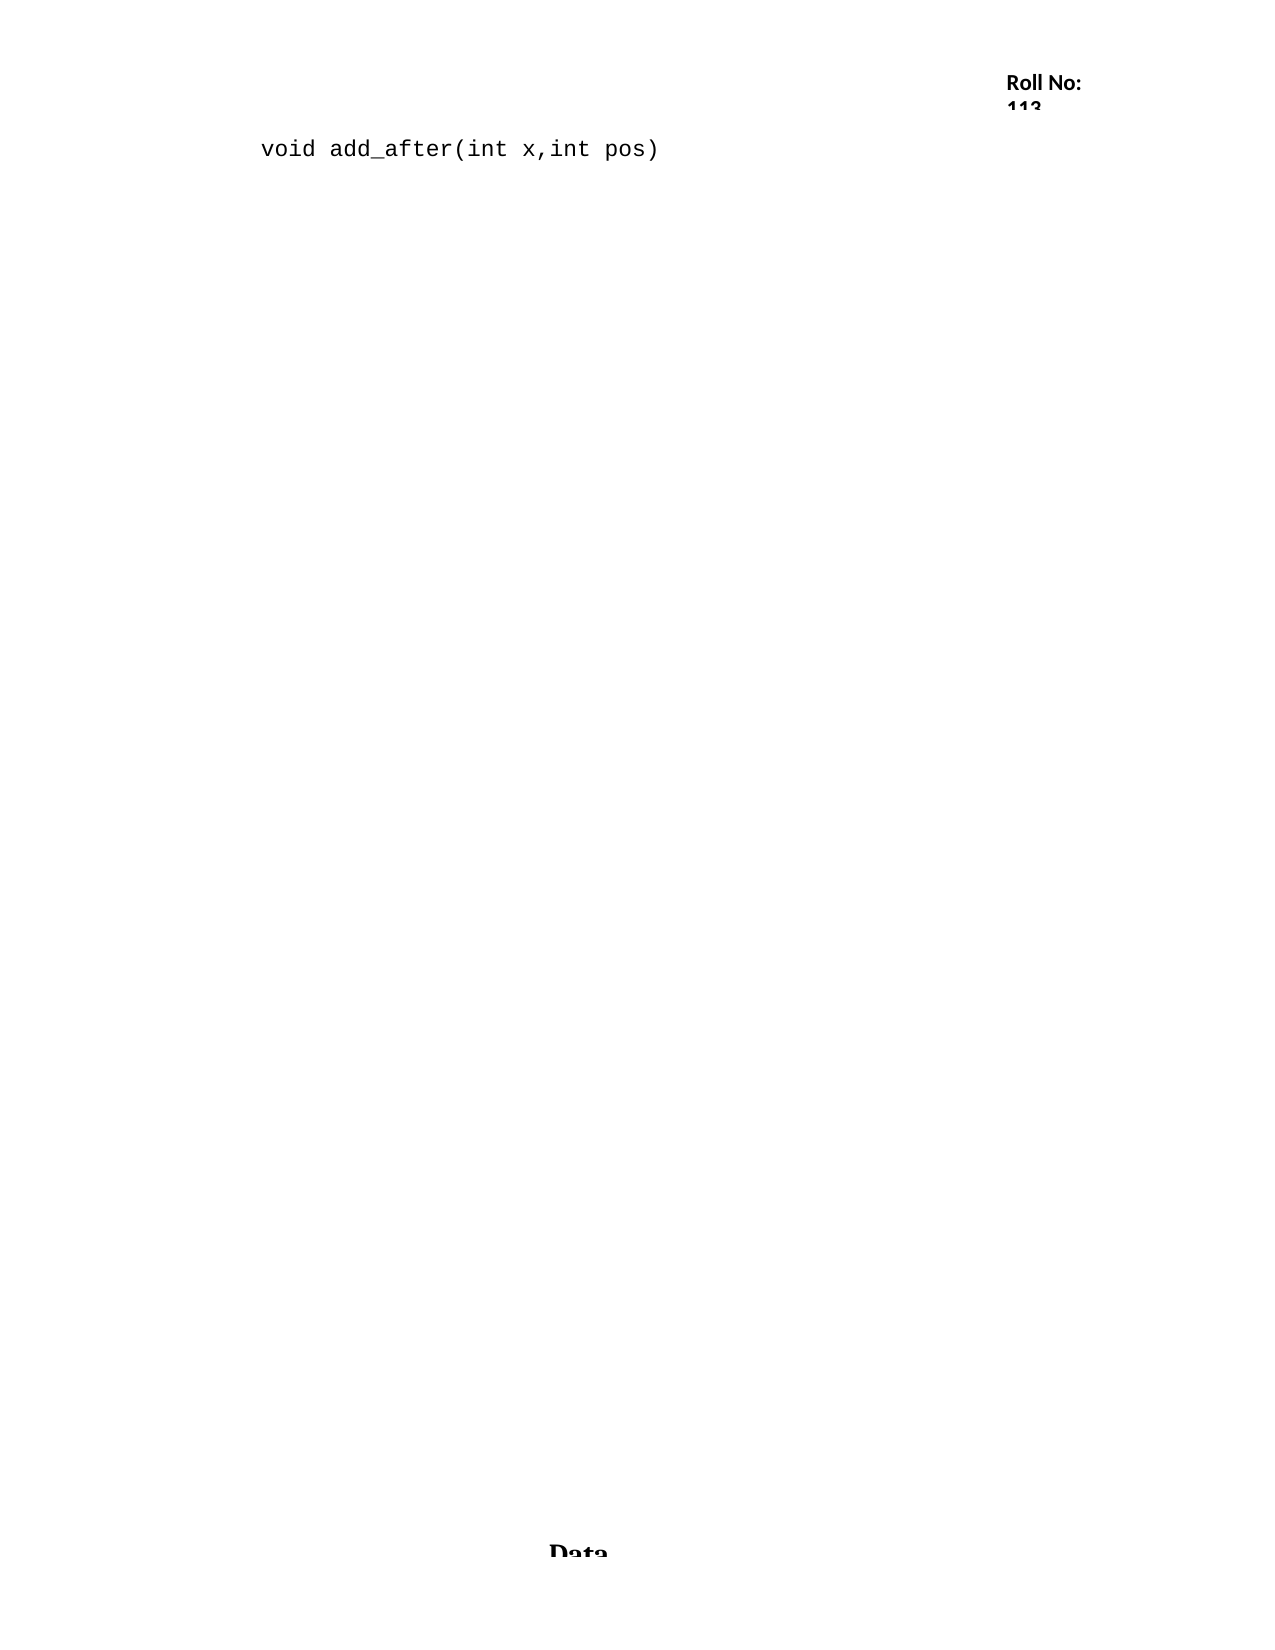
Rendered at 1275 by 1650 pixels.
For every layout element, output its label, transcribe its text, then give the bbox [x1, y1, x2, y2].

text void add_after(int x,int pos) [261, 137, 1123, 163]
